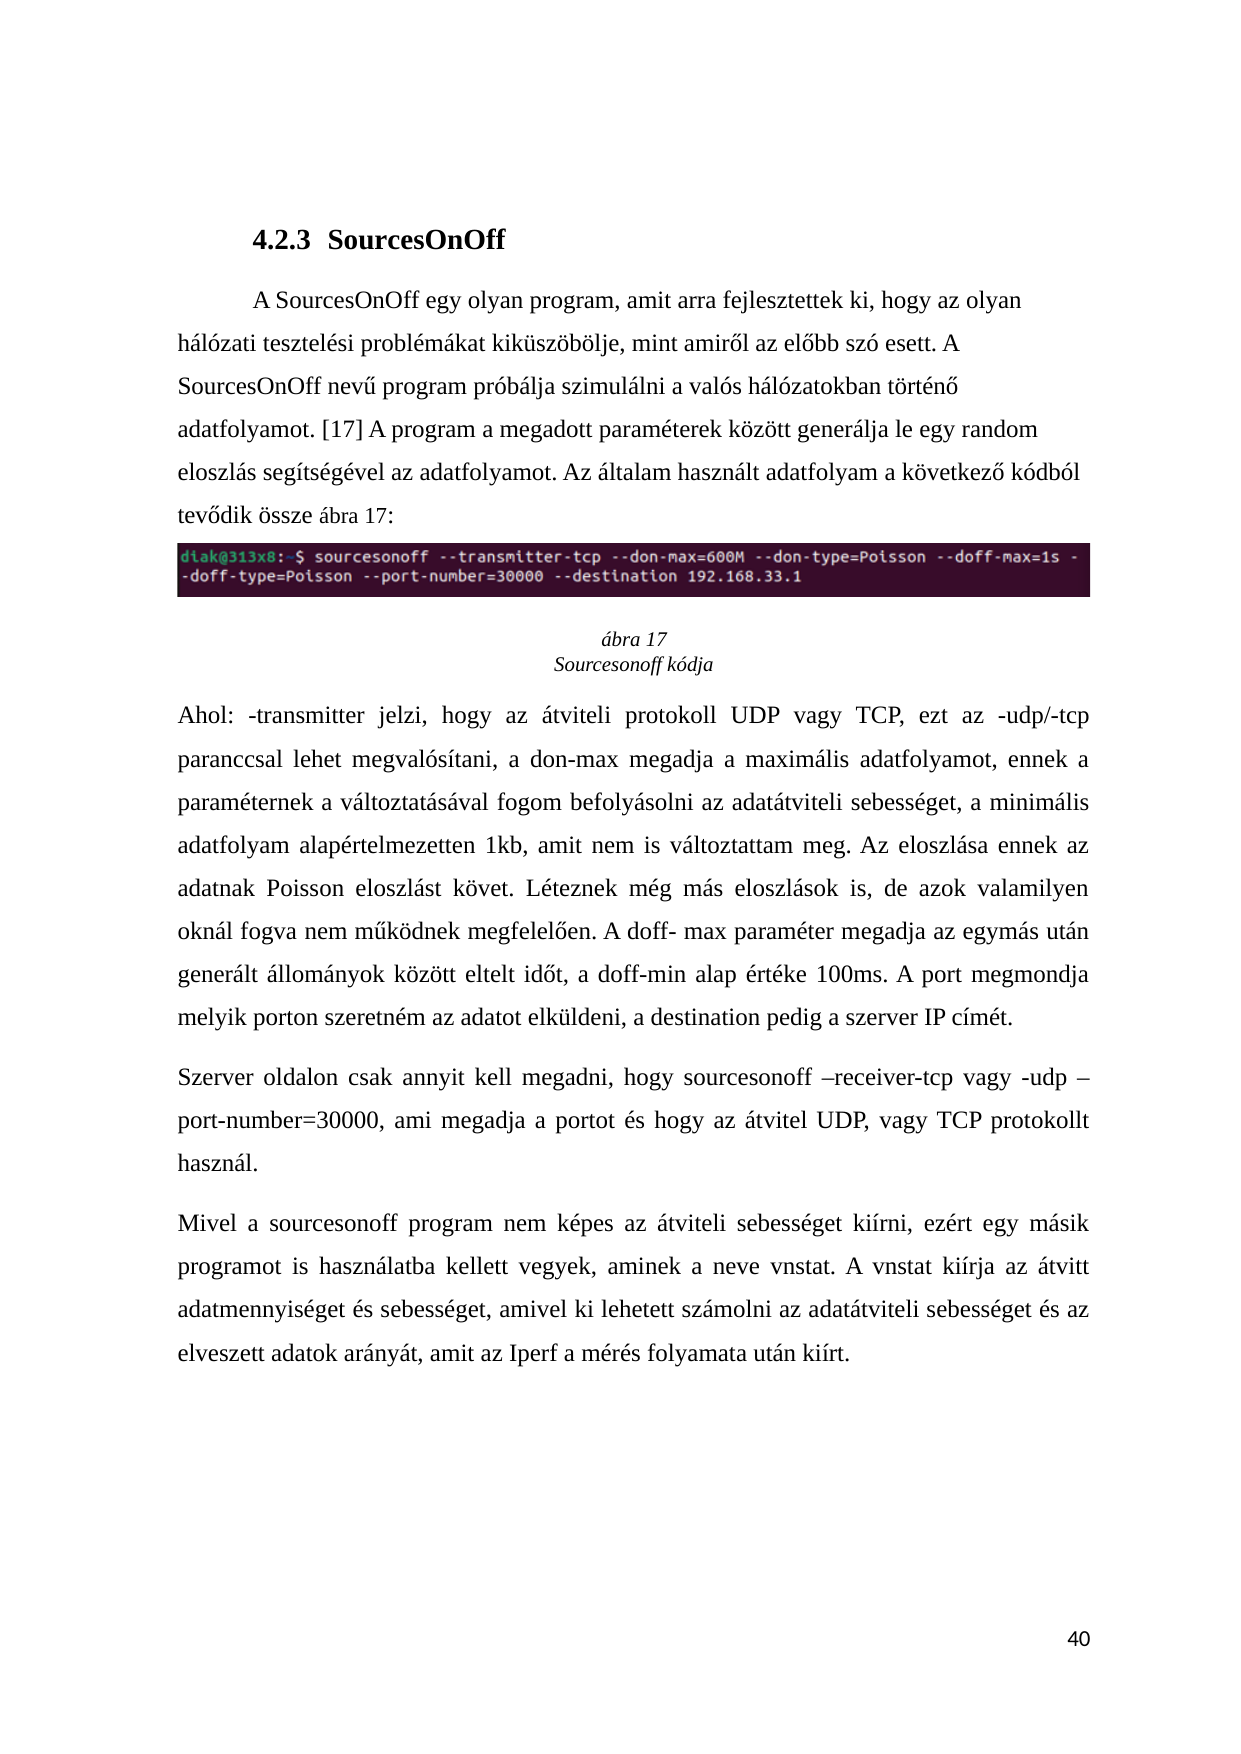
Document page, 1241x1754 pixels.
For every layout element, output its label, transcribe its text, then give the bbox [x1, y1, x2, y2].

text Szerver oldalon csak annyit kell megadni, hogy sourcesonoff –receiver-tcp vagy -udp –port-number=30000, ami megadja a portot és hogy az átvitel UDP, vagy TCP protokollt használ. [177, 1062, 1090, 1177]
text Ahol: -transmitter jelzi, hogy az átviteli protokoll UDP vagy TCP, ezt az -udp/-tcp paranccsal lehet megvalósítani, a don-max megadja a maximális adatfolyamot, ennek a paraméternek a változtatásával fogom befolyásolni az adatátviteli sebességet, a minimális adatfolyam alapértelmezetten 1kb, amit nem is változtattam meg. Az eloszlása ennek az adatnak Poisson eloszlást követ. Léteznek még más eloszlások is, de azok valamilyen oknál fogva nem működnek megfelelően. A doff- max paraméter megadja az egymás után generált állományok között eltelt időt, a doff-min alap értéke 100ms. A port megmondja melyik porton szeretném az adatot elküldeni, a destination pedig a szerver IP címét. [177, 701, 1090, 1031]
text Mivel a sourcesonoff program nem képes az átviteli sebességet kiírni, ezért egy másik programot is használatba kellett vegyek, aminek a neve vnstat. A vnstat kiírja az átvitt adatmennyiséget és sebességet, amivel ki lehetett számolni az adatátviteli sebességet és az elveszett adatok arányát, amit az Iperf a mérés folyamata után kiírt. [177, 1208, 1090, 1366]
subtitle SourcesOnOff [252, 222, 1090, 256]
text A SourcesOnOff egy olyan program, amit arra fejlesztettek ki, hogy az olyan hálózati tesztelési problémákat kiküszöbölje, mint amiről az előbb szó esett. A SourcesOnOff nevű program próbálja szimulálni a valós hálózatokban történő adatfolyamot. A program a megadott paraméterek között generálja le egy random eloszlás segítségével az adatfolyamot. Az általam használt adatfolyam a következő kódból tevődik össze ábra 17: [177, 285, 1090, 543]
text ábra 17 Sourcesonoff kódja [177, 627, 1090, 676]
picture [177, 543, 1091, 597]
